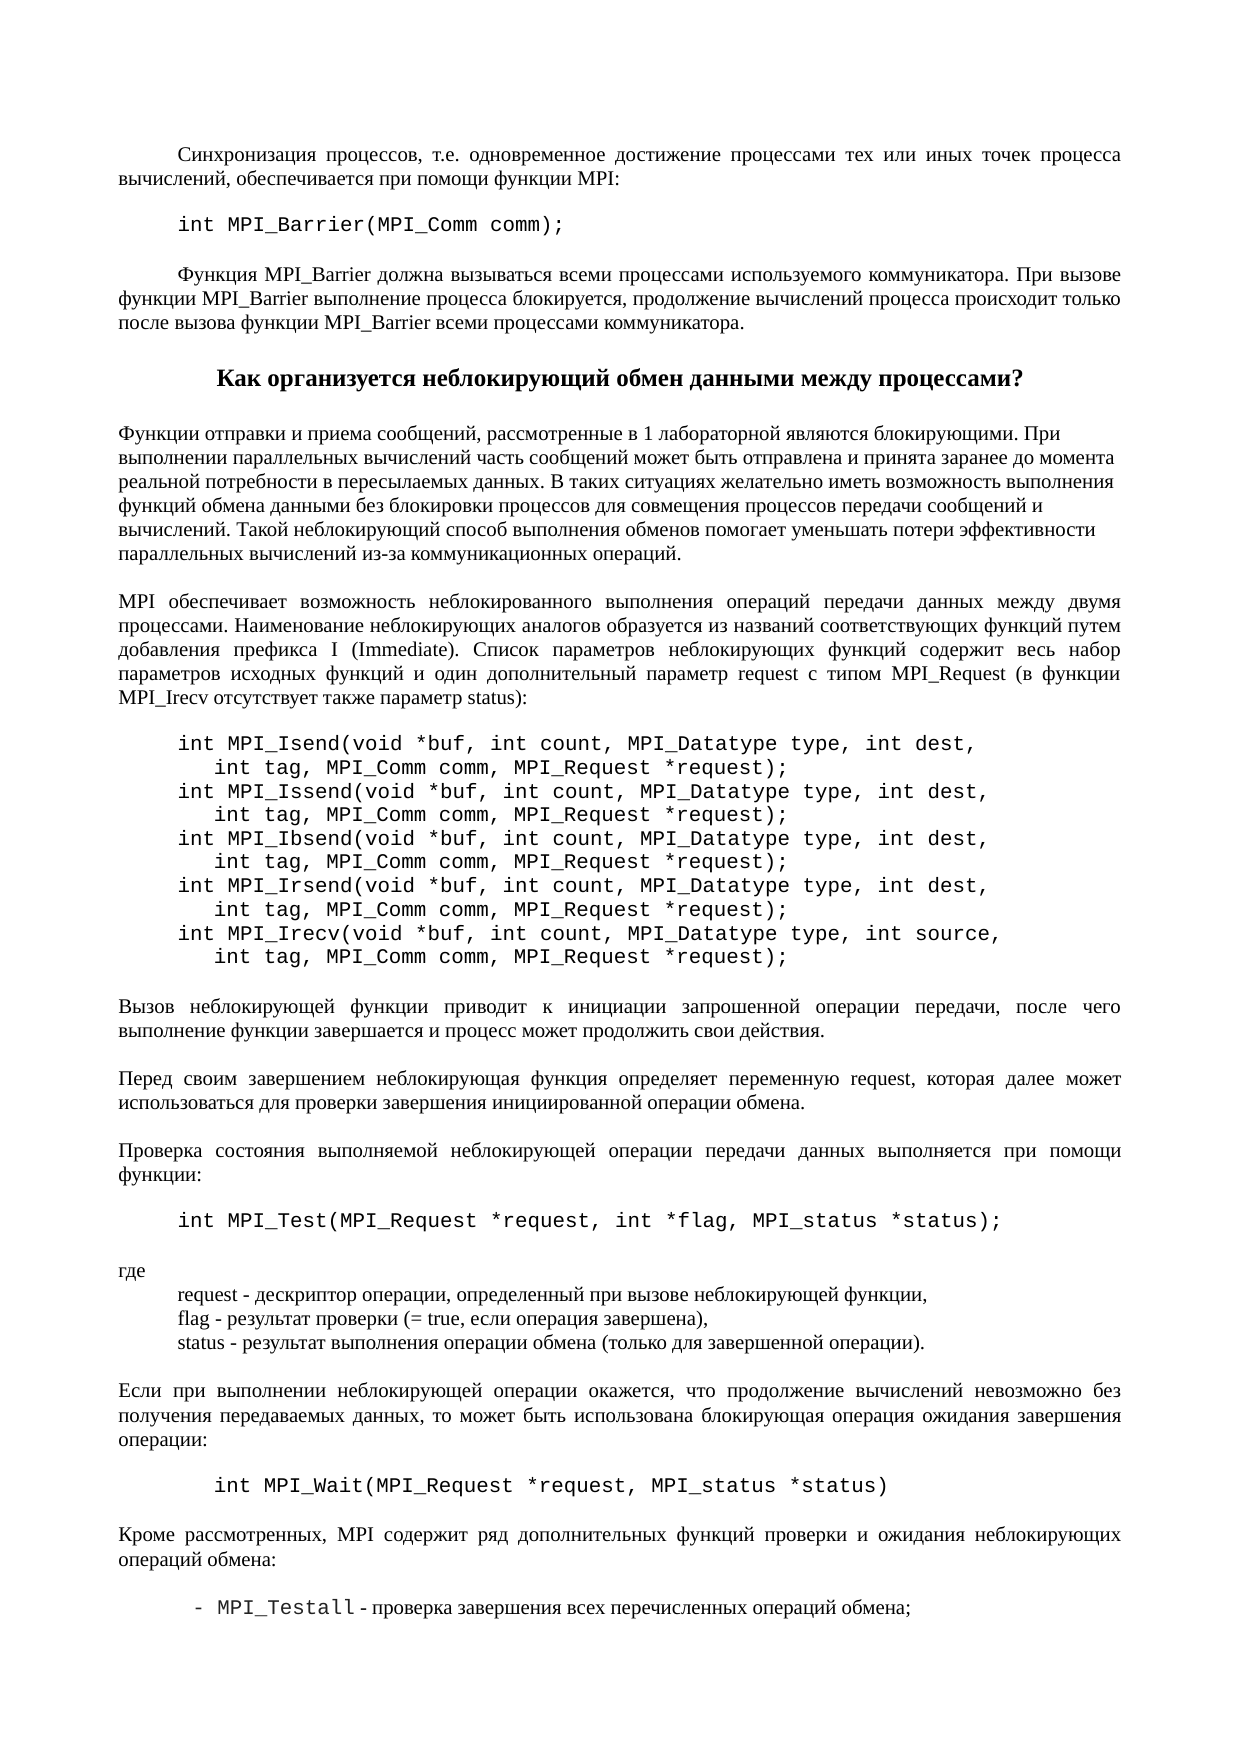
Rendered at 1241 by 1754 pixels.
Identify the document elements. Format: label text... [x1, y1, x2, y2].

text int MPI_Issend(void *buf, int count, MPI_Datatype type, int dest, [118, 781, 1122, 804]
text int MPI_Isend(void *buf, int count, MPI_Datatype type, int dest, [118, 733, 1122, 757]
text int tag, MPI_Comm comm, MPI_Request *request); [118, 804, 1122, 828]
text int MPI_Barrier(MPI_Comm comm); [118, 214, 1122, 238]
text int MPI_Irsend(void *buf, int count, MPI_Datatype type, int dest, [118, 875, 1122, 899]
text int MPI_Test(MPI_Request *request, int *flag, MPI_status *status); [118, 1210, 1122, 1234]
text Если при выполнении неблокирующей операции окажется, что продолжение вычислений невозможно без получения передаваемых данных, то может быть использована блокирующая операция ожидания завершения операции: [118, 1378, 1122, 1451]
text int tag, MPI_Comm comm, MPI_Request *request); [118, 946, 1122, 970]
text Перед своим завершением неблокирующая функция определяет переменную request, которая далее может использоваться для проверки завершения инициированной операции обмена. [118, 1066, 1122, 1114]
text status - результат выполнения операции обмена (только для завершенной операции). [118, 1330, 1122, 1354]
text int MPI_Irecv(void *buf, int count, MPI_Datatype type, int source, [118, 922, 1122, 946]
text int tag, MPI_Comm comm, MPI_Request *request); [118, 852, 1122, 875]
text request - дескриптор операции, определенный при вызове неблокирующей функции, [118, 1282, 1122, 1306]
text Функция MPI_Barrier должна вызываться всеми процессами используемого коммуникатора. При вызове функции MPI_Barrier выполнение процесса блокируется, продолжение вычислений процесса происходит только после вызова функции MPI_Barrier всеми процессами коммуникатора. [118, 262, 1122, 334]
text Синхронизация процессов, т.е. одновременное достижение процессами тех или иных точек процесса вычислений, обеспечивается при помощи функции MPI: [118, 142, 1122, 190]
text - MPI_Testall - проверка завершения всех перечисленных операций обмена; [118, 1594, 1122, 1620]
text Функции отправки и приема сообщений, рассмотренные в 1 лабораторной являются блокирующими. При выполнении параллельных вычислений часть сообщений может быть отправлена и принята заранее до момента реальной потребности в пересылаемых данных. В таких ситуациях желательно иметь возможность выполнения функций обмена данными без блокировки процессов для совмещения процессов передачи сообщений и вычислений. Такой неблокирующий способ выполнения обменов помогает уменьшать потери эффективности параллельных вычислений из-за коммуникационных операций. [118, 421, 1122, 565]
text Как организуется неблокирующий обмен данными между процессами? [118, 363, 1122, 392]
text int MPI_Ibsend(void *buf, int count, MPI_Datatype type, int dest, [118, 828, 1122, 852]
text Проверка состояния выполняемой неблокирующей операции передачи данных выполняется при помощи функции: [118, 1138, 1122, 1186]
text int MPI_Wait(MPI_Request *request, MPI_status *status) [118, 1475, 1122, 1498]
text где [118, 1258, 1122, 1282]
text Вызов неблокирующей функции приводит к инициации запрошенной операции передачи, после чего выполнение функции завершается и процесс может продолжить свои действия. [118, 994, 1122, 1042]
text flag - результат проверки (= true, если операция завершена), [118, 1306, 1122, 1330]
text int tag, MPI_Comm comm, MPI_Request *request); [118, 757, 1122, 781]
text int tag, MPI_Comm comm, MPI_Request *request); [118, 899, 1122, 922]
text MPI обеспечивает возможность неблокированного выполнения операций передачи данных между двумя процессами. Наименование неблокирующих аналогов образуется из названий соответствующих функций путем добавления префикса I (Immediate). Список параметров неблокирующих функций содержит весь набор параметров исходных функций и один дополнительный параметр request с типом MPI_Request (в функции MPI_Irecv отсутствует также параметр status): [118, 589, 1122, 709]
text Кроме рассмотренных, MPI содержит ряд дополнительных функций проверки и ожидания неблокирующих операций обмена: [118, 1522, 1122, 1571]
